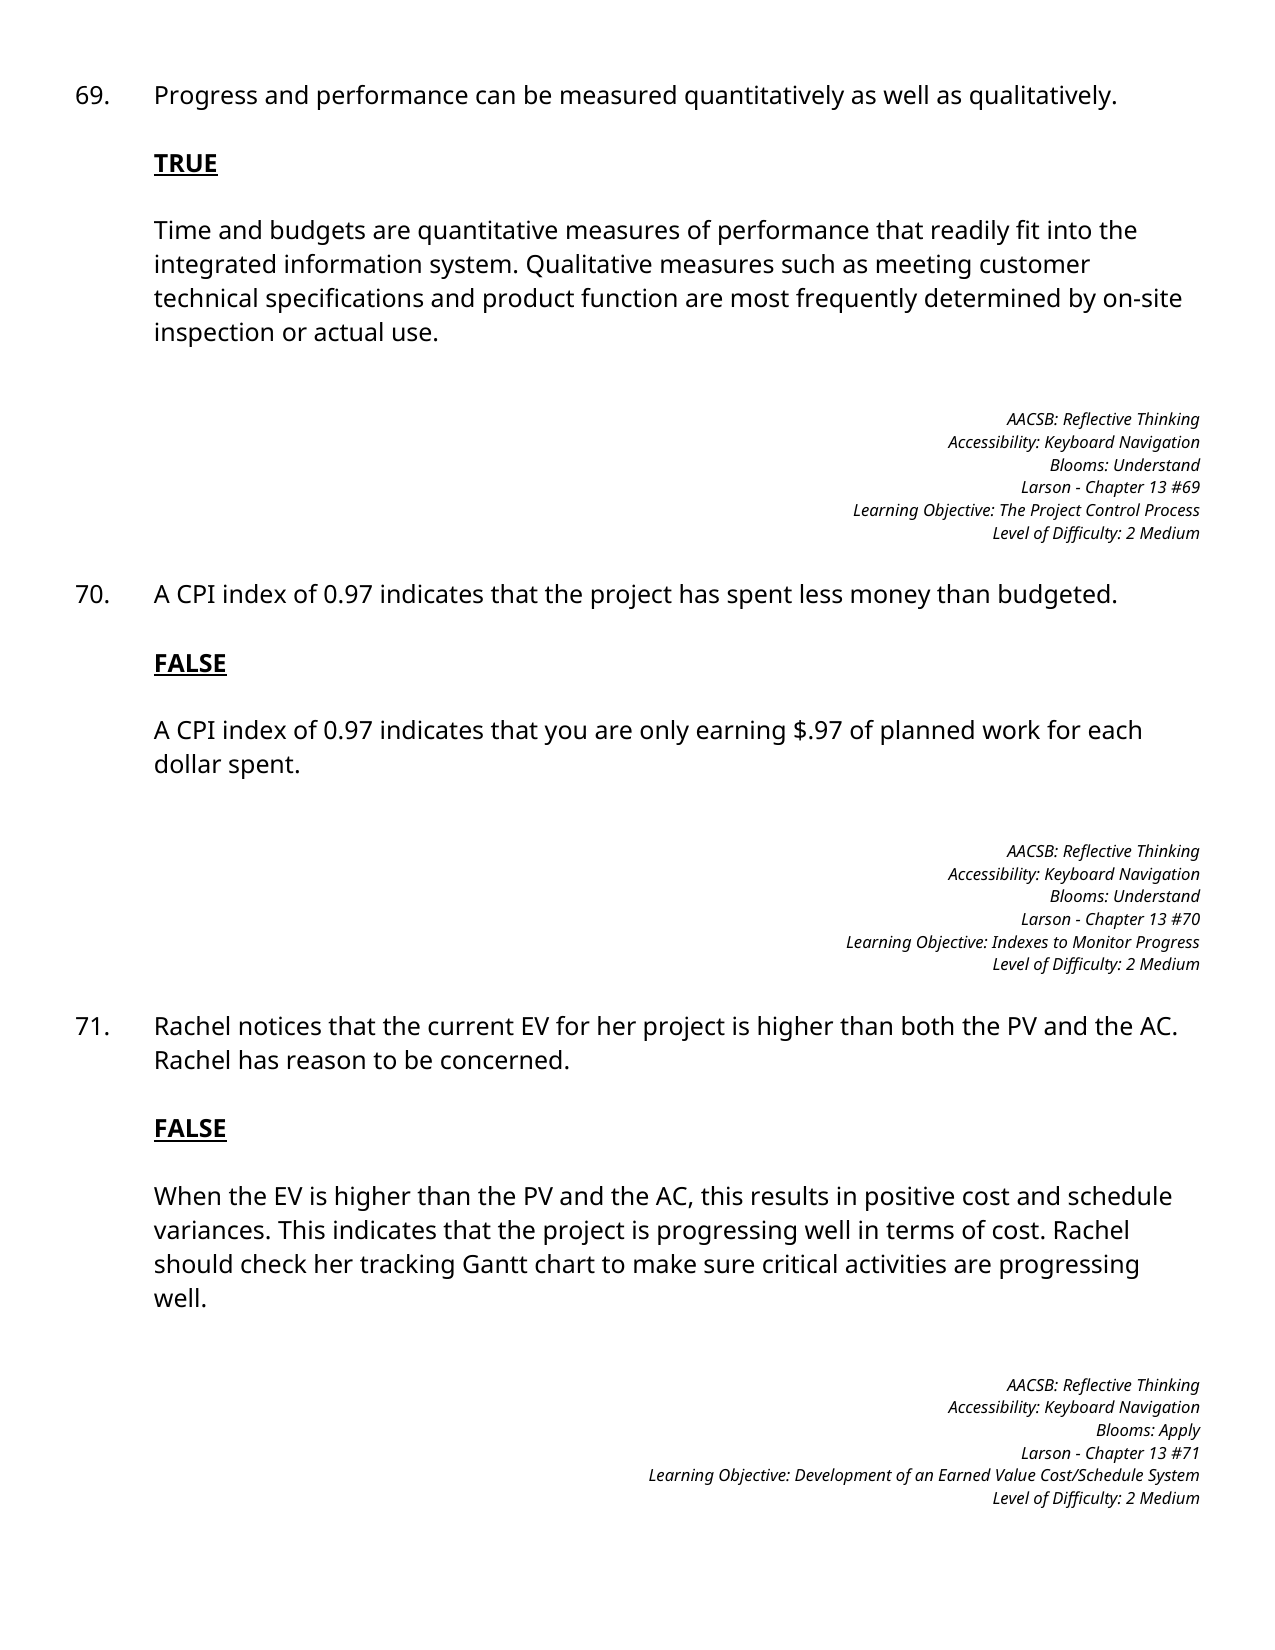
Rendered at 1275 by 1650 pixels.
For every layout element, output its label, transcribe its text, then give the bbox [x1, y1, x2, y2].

table_header 69. [75, 78, 154, 382]
table_header 71. [75, 1009, 154, 1348]
table_header 70. [75, 577, 154, 814]
table_header AACSB: Reflective Thinking Accessibility: Keyboard Navigation Blooms: Understand Larson - Chapter 13 #69 Learning Objective: The Project Control Process Level of Difficulty: 2 Medium [75, 408, 1200, 575]
table_header AACSB: Reflective Thinking Accessibility: Keyboard Navigation Blooms: Understand Larson - Chapter 13 #70 Learning Objective: Indexes to Monitor Progress Level of Difficulty: 2 Medium [75, 840, 1200, 1006]
table_header AACSB: Reflective Thinking Accessibility: Keyboard Navigation Blooms: Apply Larson - Chapter 13 #71 Learning Objective: Development of an Earned Value Cost/Schedule System Level of Difficulty: 2 Medium [75, 1373, 1200, 1540]
table_header Rachel notices that the current EV for her project is higher than both the PV and the AC. Rachel has reason to be concerned. FALSE When the EV is higher than the PV and the AC, this results in positive cost and schedule variances. This indicates that the project is progressing well in terms of cost. Rachel should check her tracking Gantt chart to make sure critical activities are progressing well. [154, 1009, 1200, 1348]
table_header Progress and performance can be measured quantitatively as well as qualitatively. TRUE Time and budgets are quantitative measures of performance that readily fit into the integrated information system. Qualitative measures such as meeting customer technical specifications and product function are most frequently determined by on-site inspection or actual use. [154, 78, 1200, 382]
table_header A CPI index of 0.97 indicates that the project has spent less money than budgeted. FALSE A CPI index of 0.97 indicates that you are only earning $.97 of planned work for each dollar spent. [154, 577, 1200, 814]
